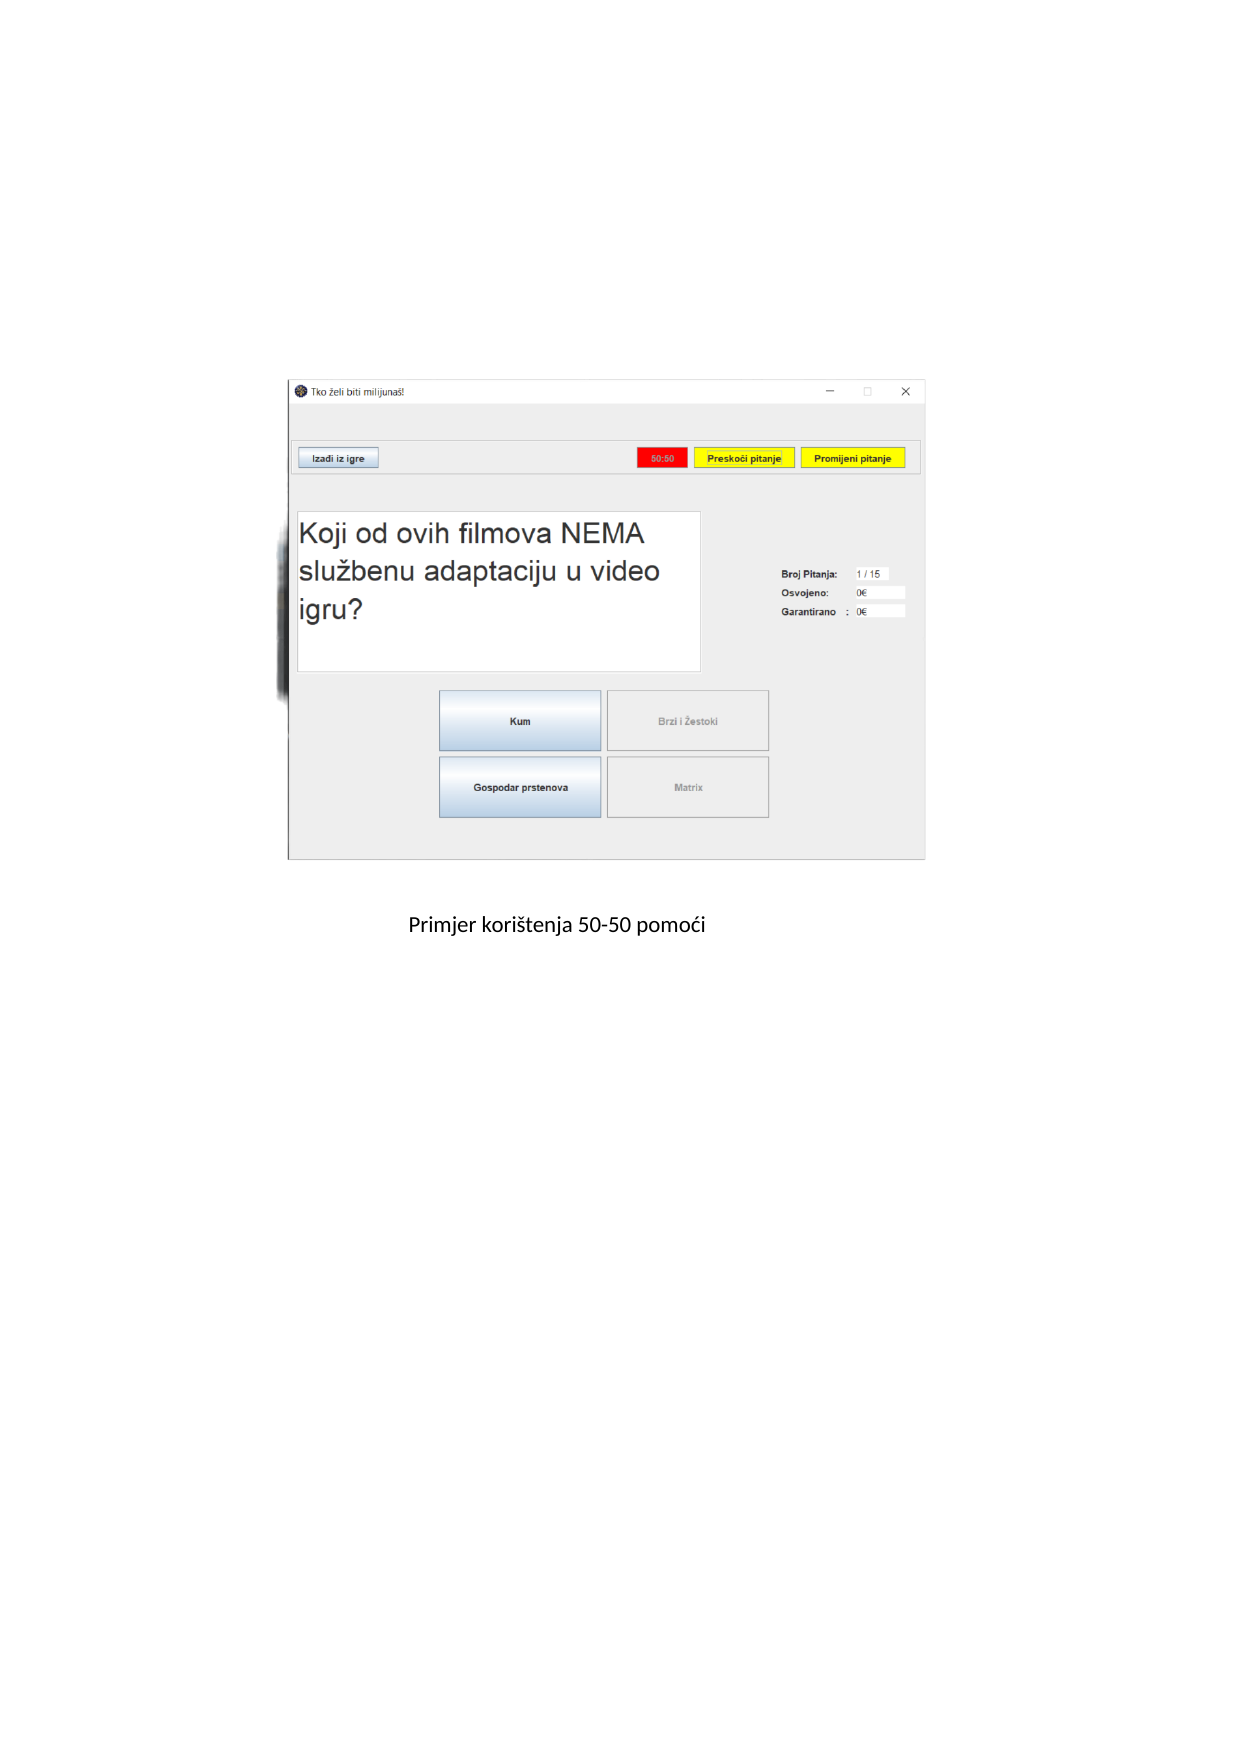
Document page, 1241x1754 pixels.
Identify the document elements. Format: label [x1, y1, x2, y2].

picture [150, 150, 1090, 1090]
